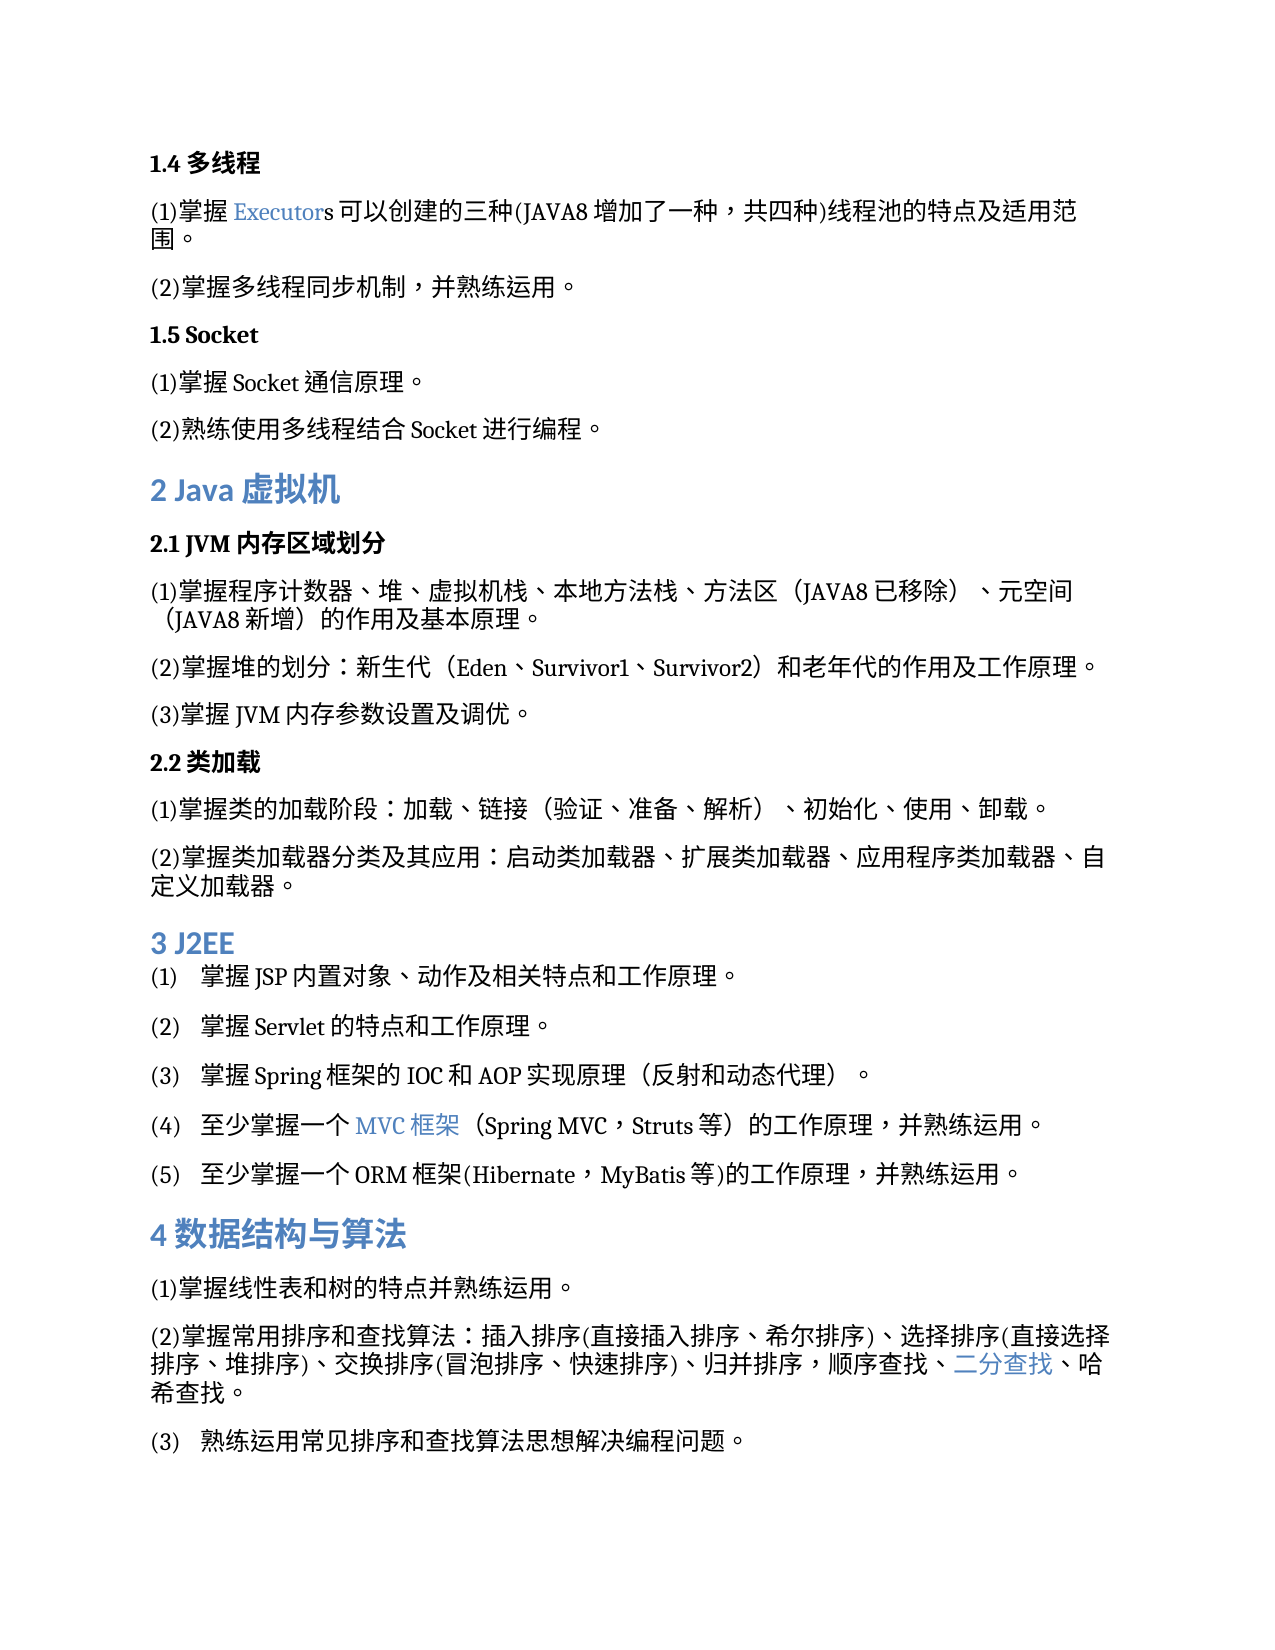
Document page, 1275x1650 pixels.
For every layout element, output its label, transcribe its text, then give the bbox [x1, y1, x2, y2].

text (2)熟练使用多线程结合Socket进行编程。 [150, 416, 1125, 445]
text (1)掌握类的加载阶段：加载、链接（验证、准备、解析）、初始化、使用、卸载。 [150, 796, 1125, 825]
text (2)掌握类加载器分类及其应用：启动类加载器、扩展类加载器、应用程序类加载器、自定义加载器。 [150, 844, 1125, 901]
text (3)掌握JVM内存参数设置及调优。 [150, 701, 1125, 730]
list 掌握Spring框架的IOC和AOP实现原理（反射和动态代理）。 [150, 1062, 1125, 1091]
text (1)掌握线性表和树的特点并熟练运用。 [150, 1275, 1125, 1304]
list 掌握Servlet的特点和工作原理。 [150, 1012, 1125, 1041]
subtitle 2 Java虚拟机 [150, 466, 1125, 511]
text 1.4 多线程 [150, 150, 1125, 179]
subtitle 4 数据结构与算法 [150, 1211, 1125, 1256]
text (1)掌握Executors可以创建的三种(JAVA8增加了一种，共四种)线程池的特点及适用范围。 [150, 197, 1125, 255]
list 至少掌握一个ORM框架(Hibernate，MyBatis等)的工作原理，并熟练运用。 [150, 1161, 1125, 1190]
text 2.1 JVM内存区域划分 [150, 530, 1125, 559]
text (2)掌握多线程同步机制，并熟练运用。 [150, 274, 1125, 302]
subtitle 3 J2EE [150, 922, 1125, 963]
text 2.2 类加载 [150, 749, 1125, 777]
list 熟练运用常见排序和查找算法思想解决编程问题。 [150, 1427, 1125, 1456]
text (2)掌握堆的划分：新生代（Eden、Survivor1、Survivor2）和老年代的作用及工作原理。 [150, 654, 1125, 682]
text 1.5 Socket [150, 321, 1125, 350]
list 至少掌握一个MVC框架（Spring MVC，Struts等）的工作原理，并熟练运用。 [150, 1112, 1125, 1140]
text (2)掌握常用排序和查找算法：插入排序(直接插入排序、希尔排序)、选择排序(直接选择排序、堆排序)、交换排序(冒泡排序、快速排序)、归并排序，顺序查找、二分查找、哈希查找。 [150, 1322, 1125, 1409]
text (1)掌握Socket通信原理。 [150, 369, 1125, 397]
list 掌握JSP内置对象、动作及相关特点和工作原理。 [150, 963, 1125, 992]
text (1)掌握程序计数器、堆、虚拟机栈、本地方法栈、方法区（JAVA8已移除）、元空间（JAVA8新增）的作用及基本原理。 [150, 577, 1125, 635]
